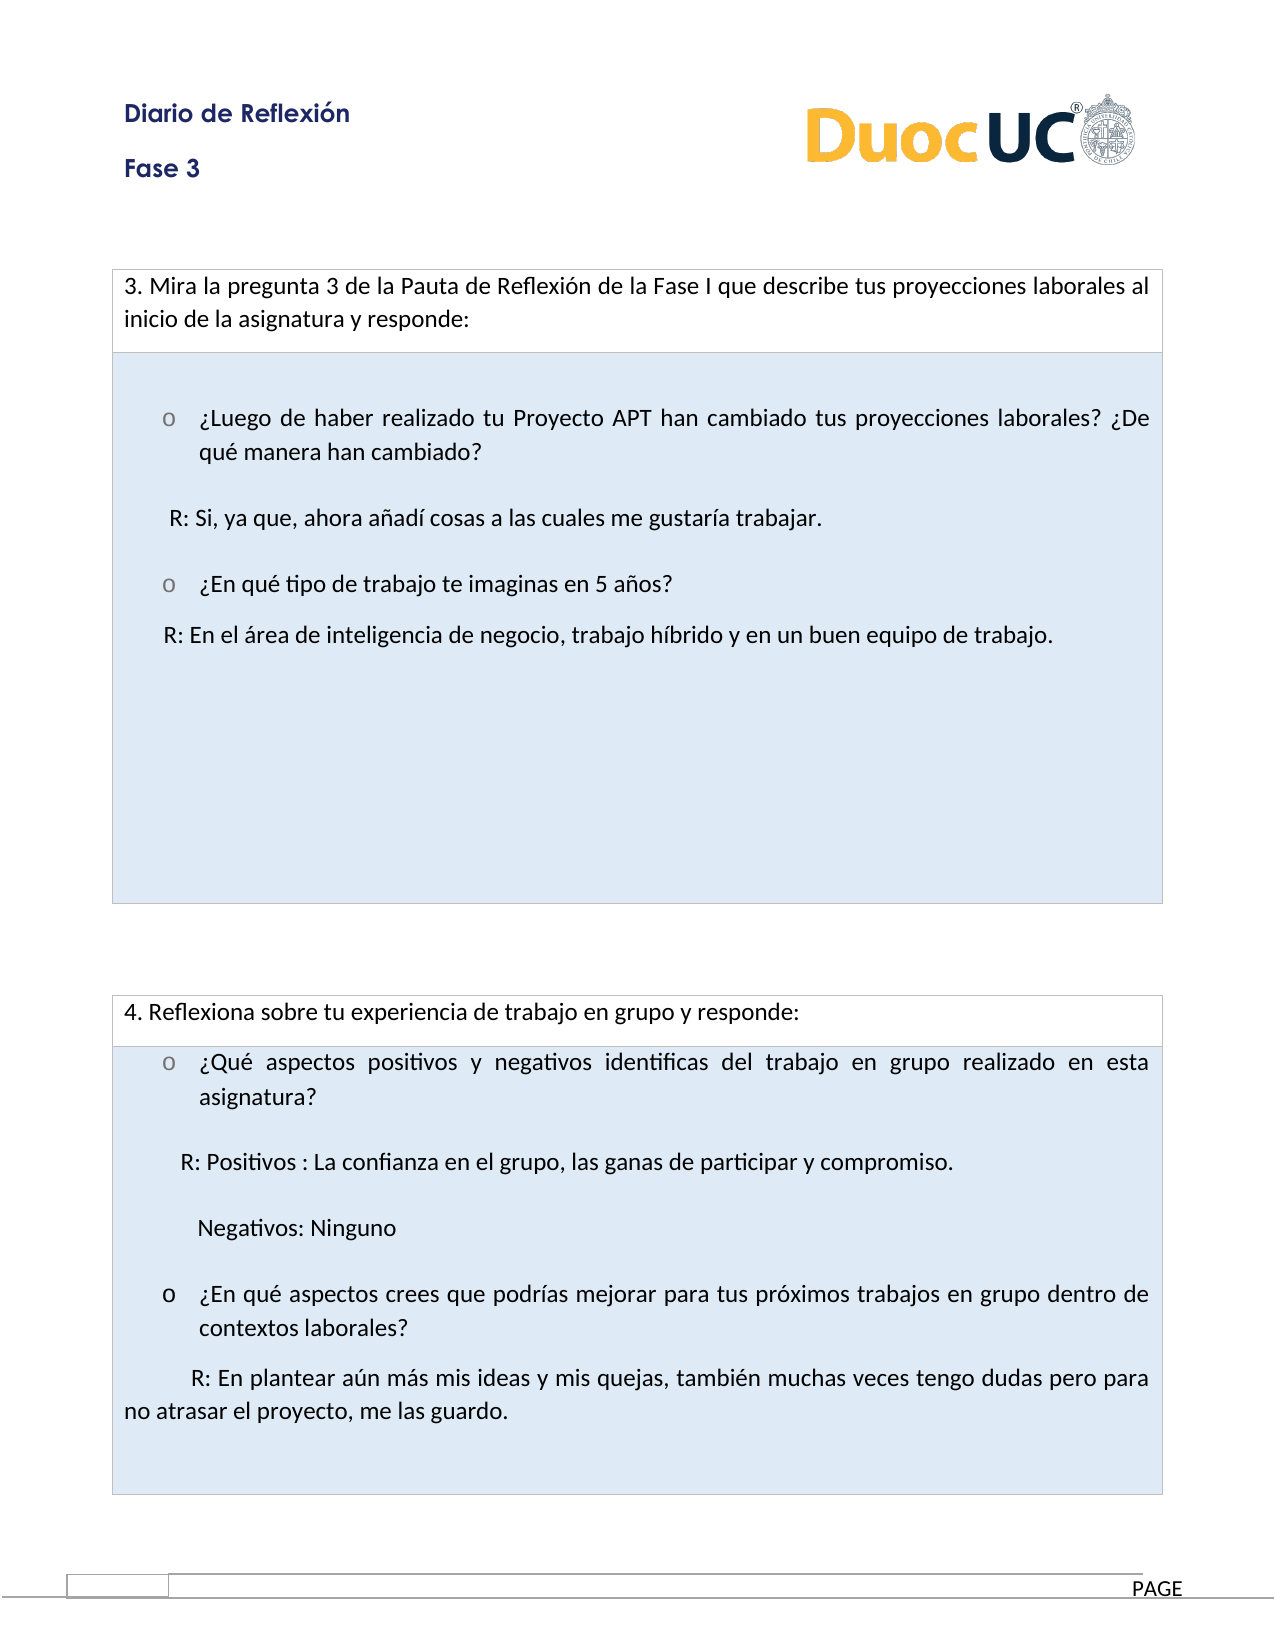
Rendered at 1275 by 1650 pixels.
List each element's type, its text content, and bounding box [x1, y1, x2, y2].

table_cell ¿Luego de haber realizado tu Proyecto APT han cambiado tus proyecciones laborales? ¿De qué manera han cambiado? R: Si, ya que, ahora añadí cosas a las cuales me gustaría trabajar. ¿En qué tipo de trabajo te imaginas en 5 años? R: En el área de inteligencia de negocio, trabajo híbrido y en un buen equipo de trabajo. [113, 353, 1162, 903]
table_header 3. Mira la pregunta 3 de la Pauta de Reflexión de la Fase I que describe tus proyecciones laborales al inicio de la asignatura y responde: [113, 270, 1162, 352]
table_header 4. Reflexiona sobre tu experiencia de trabajo en grupo y responde: [113, 996, 1162, 1046]
picture [807, 94, 1135, 165]
